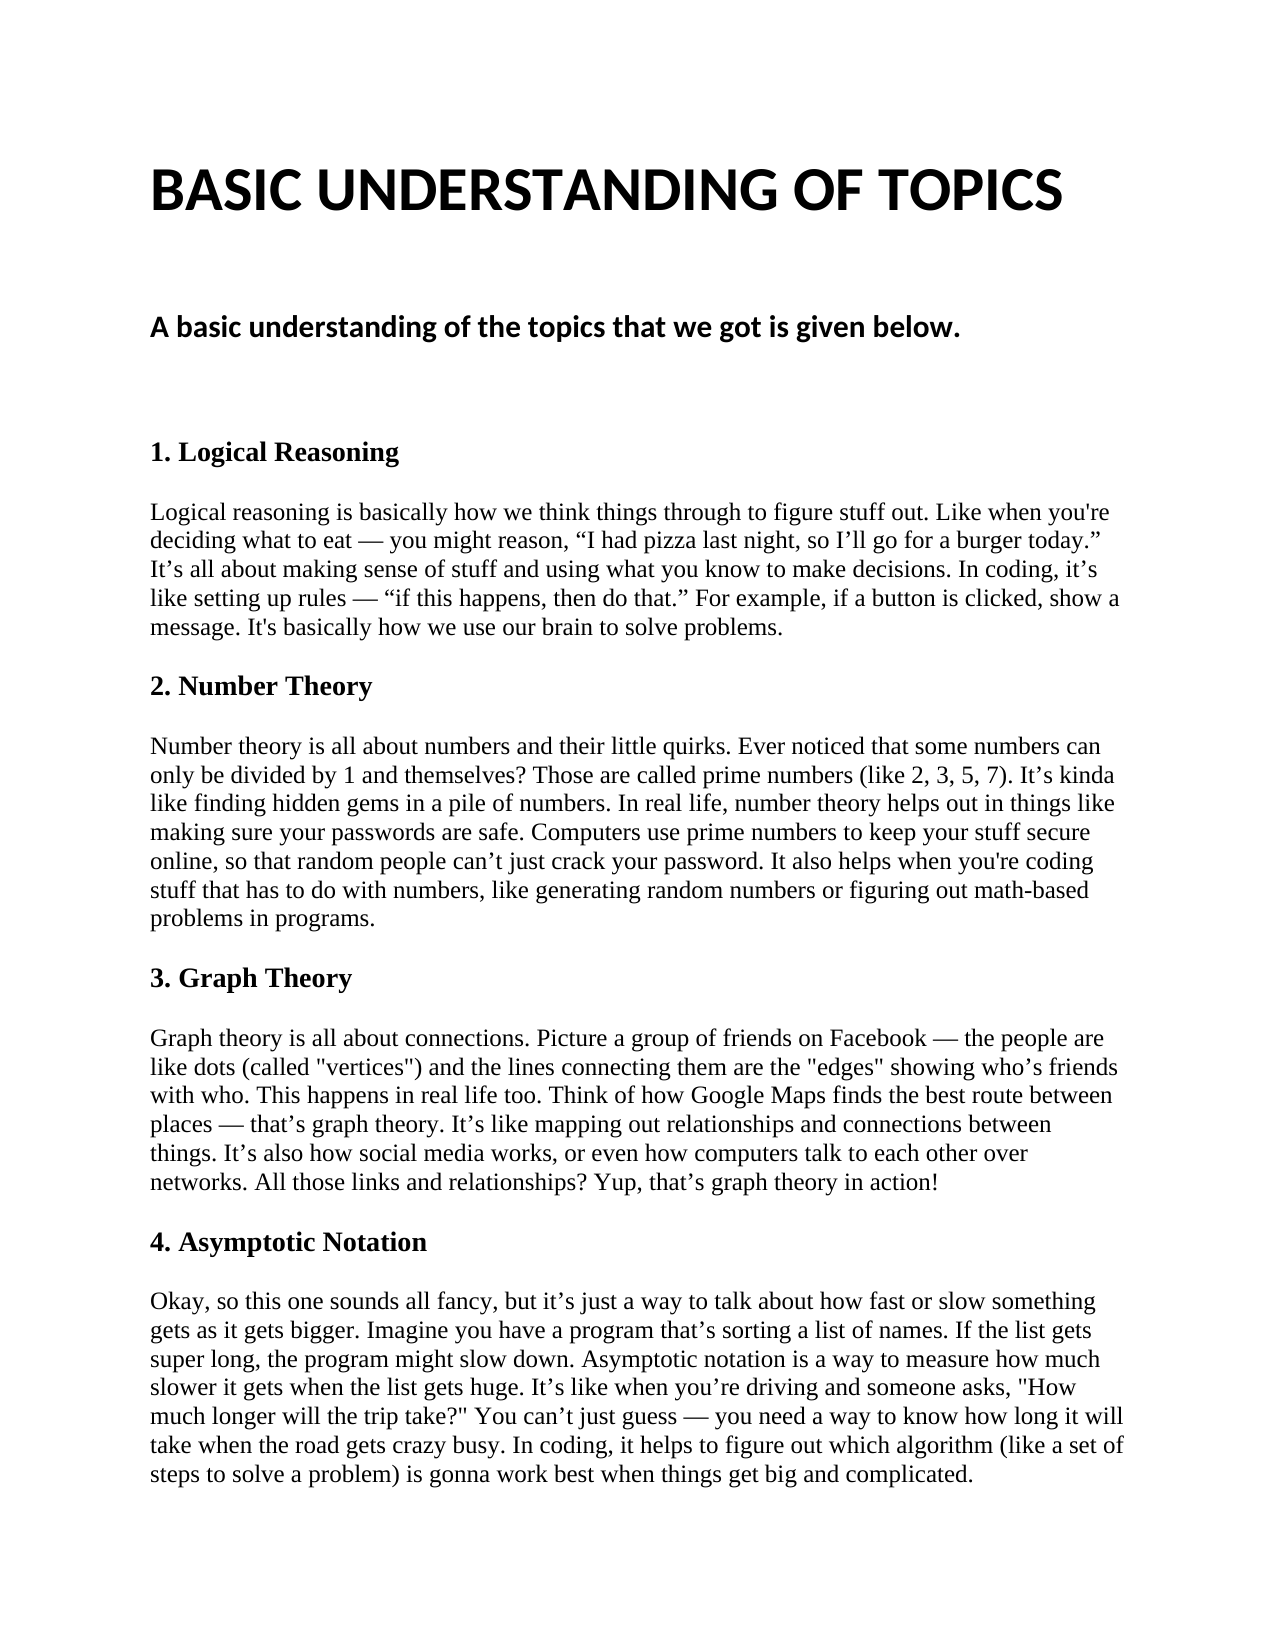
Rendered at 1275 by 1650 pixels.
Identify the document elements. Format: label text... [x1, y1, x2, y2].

text A basic understanding of the topics that we got is given below. [150, 307, 1125, 345]
text Graph theory is all about connections. Picture a group of friends on Facebook — the people are like dots (called "vertices") and the lines connecting them are the "edges" showing who’s friends with who. This happens in real life too. Think of how Google Maps finds the best route between places — that’s graph theory. It’s like mapping out relationships and connections between things. It’s also how social media works, or even how computers talk to each other over networks. All those links and relationships? Yup, that’s graph theory in action! [150, 1023, 1125, 1196]
text Okay, so this one sounds all fancy, but it’s just a way to talk about how fast or slow something gets as it gets bigger. Imagine you have a program that’s sorting a list of names. If the list gets super long, the program might slow down. Asymptotic notation is a way to measure how much slower it gets when the list gets huge. It’s like when you’re driving and someone asks, "How much longer will the trip take?" You can’t just guess — you need a way to know how long it will take when the road gets crazy busy. In coding, it helps to figure out which algorithm (like a set of steps to solve a problem) is gonna work best when things get big and complicated. [150, 1286, 1125, 1487]
text 2. Number Theory [150, 669, 1125, 702]
text 1. Logical Reasoning [150, 435, 1125, 467]
text Number theory is all about numbers and their little quirks. Ever noticed that some numbers can only be divided by 1 and themselves? Those are called prime numbers (like 2, 3, 5, 7). It’s kinda like finding hidden gems in a pile of numbers. In real life, number theory helps out in things like making sure your passwords are safe. Computers use prime numbers to keep your stuff secure online, so that random people can’t just crack your password. It also helps when you're coding stuff that has to do with numbers, like generating random numbers or figuring out math-based problems in programs. [150, 731, 1125, 932]
text BASIC UNDERSTANDING OF TOPICS [150, 150, 1125, 226]
text 3. Graph Theory [150, 961, 1125, 994]
text Logical reasoning is basically how we think things through to figure stuff out. Like when you're deciding what to eat — you might reason, “I had pizza last night, so I’ll go for a burger today.” It’s all about making sense of stuff and using what you know to make decisions. In coding, it’s like setting up rules — “if this happens, then do that.” For example, if a button is clicked, show a message. It's basically how we use our brain to solve problems. [150, 497, 1125, 640]
text 4. Asymptotic Notation [150, 1225, 1125, 1257]
